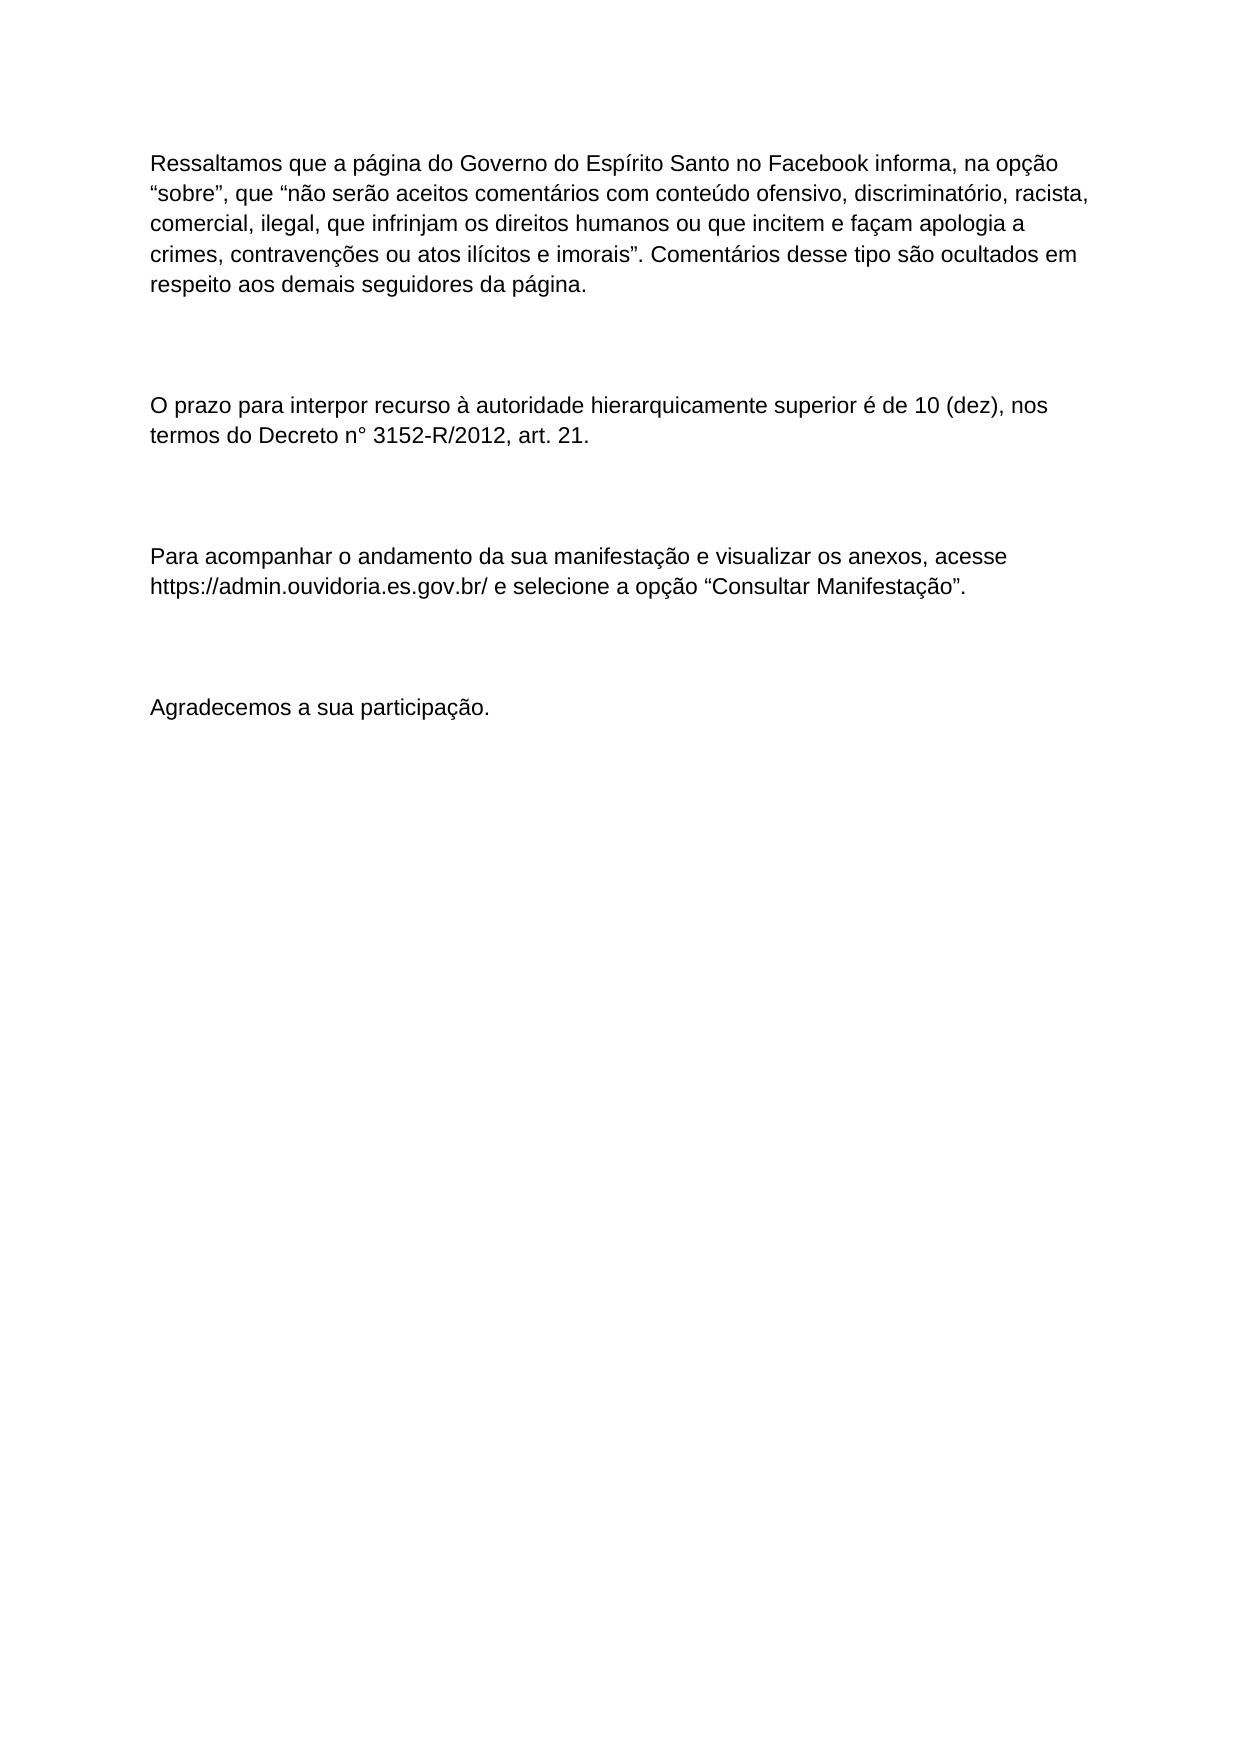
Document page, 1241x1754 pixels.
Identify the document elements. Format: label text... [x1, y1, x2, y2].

text O prazo para interpor recurso à autoridade hierarquicamente superior é de 10 (dez), nos termos do Decreto n° 3152-R/2012, art. 21. [150, 392, 1090, 448]
text Agradecemos a sua participação. [150, 694, 1090, 720]
text Ressaltamos que a página do Governo do Espírito Santo no Facebook informa, na opção “sobre”, que “não serão aceitos comentários com conteúdo ofensivo, discriminatório, racista, comercial, ilegal, que infrinjam os direitos humanos ou que incitem e façam apologia a crimes, contravenções ou atos ilícitos e imorais”. Comentários desse tipo são ocultados em respeito aos demais seguidores da página. [150, 150, 1090, 297]
text Para acompanhar o andamento da sua manifestação e visualizar os anexos, acesse https://admin.ouvidoria.es.gov.br/ e selecione a opção “Consultar Manifestação”. [150, 543, 1090, 599]
